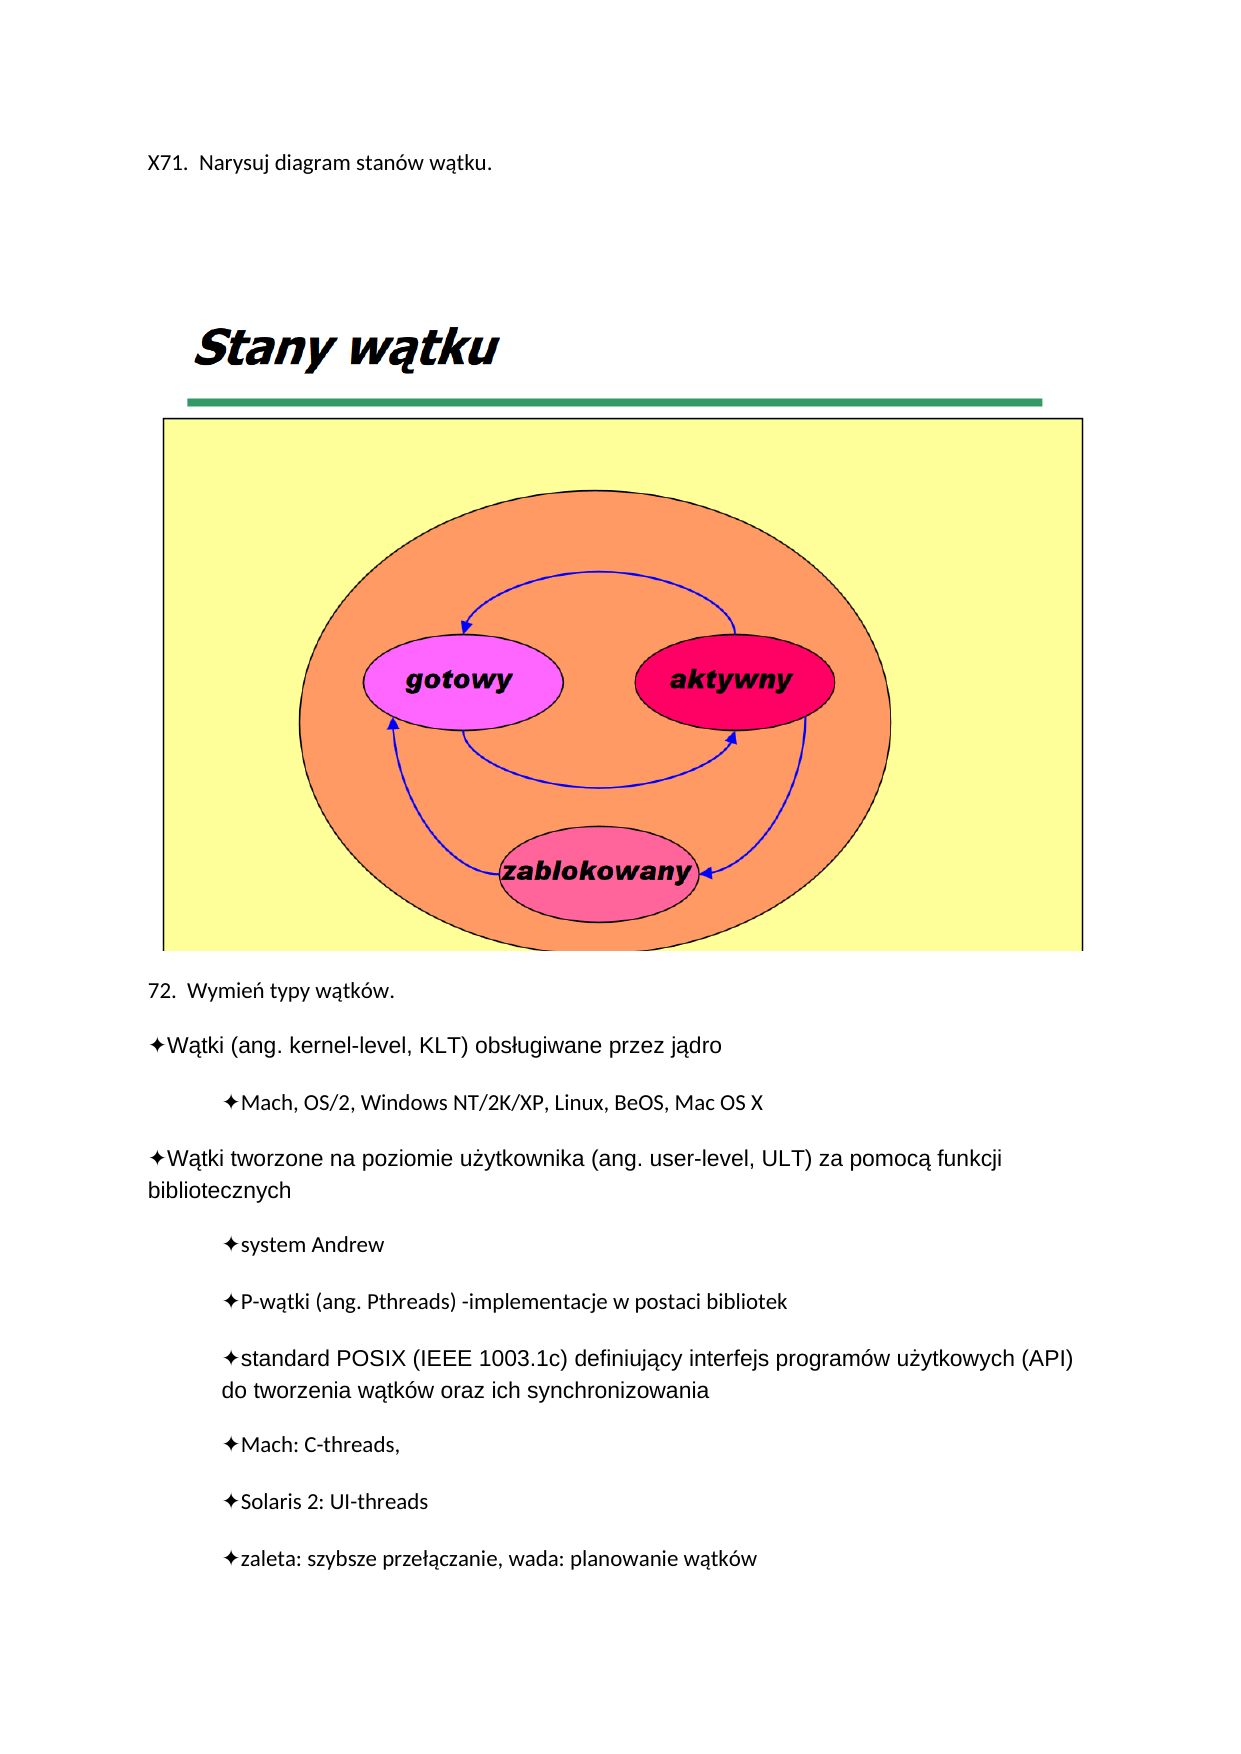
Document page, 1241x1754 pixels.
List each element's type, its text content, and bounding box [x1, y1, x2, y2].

text ✦Mach: C-threads, [148, 1428, 1093, 1459]
text ✦Wątki tworzone na poziomie użytkownika (ang. user-level, ULT) za pomocą funkcji bibliotecznych [148, 1142, 1093, 1204]
text ✦Wątki (ang. kernel-level, KLT) obsługiwane przez jądro [148, 1029, 1093, 1060]
text ✦Solaris 2: UI-threads [148, 1485, 1093, 1516]
text ✦Mach, OS/2, Windows NT/2K/XP, Linux, BeOS, Mac OS X [148, 1086, 1093, 1117]
text 72. Wymień typy wątków. [148, 976, 1093, 1004]
text X71. Narysuj diagram stanów wątku. [148, 148, 1093, 176]
text ✦zaleta: szybsze przełączanie, wada: planowanie wątków [148, 1542, 1093, 1573]
picture [147, 306, 1093, 951]
text ✦standard POSIX (IEEE 1003.1c) definiujący interfejs programów użytkowych (API) do tworzenia wątków oraz ich synchronizowania [148, 1342, 1093, 1403]
text ✦system Andrew [148, 1228, 1093, 1260]
text ✦P-wątki (ang. Pthreads) -implementacje w postaci bibliotek [148, 1285, 1093, 1316]
